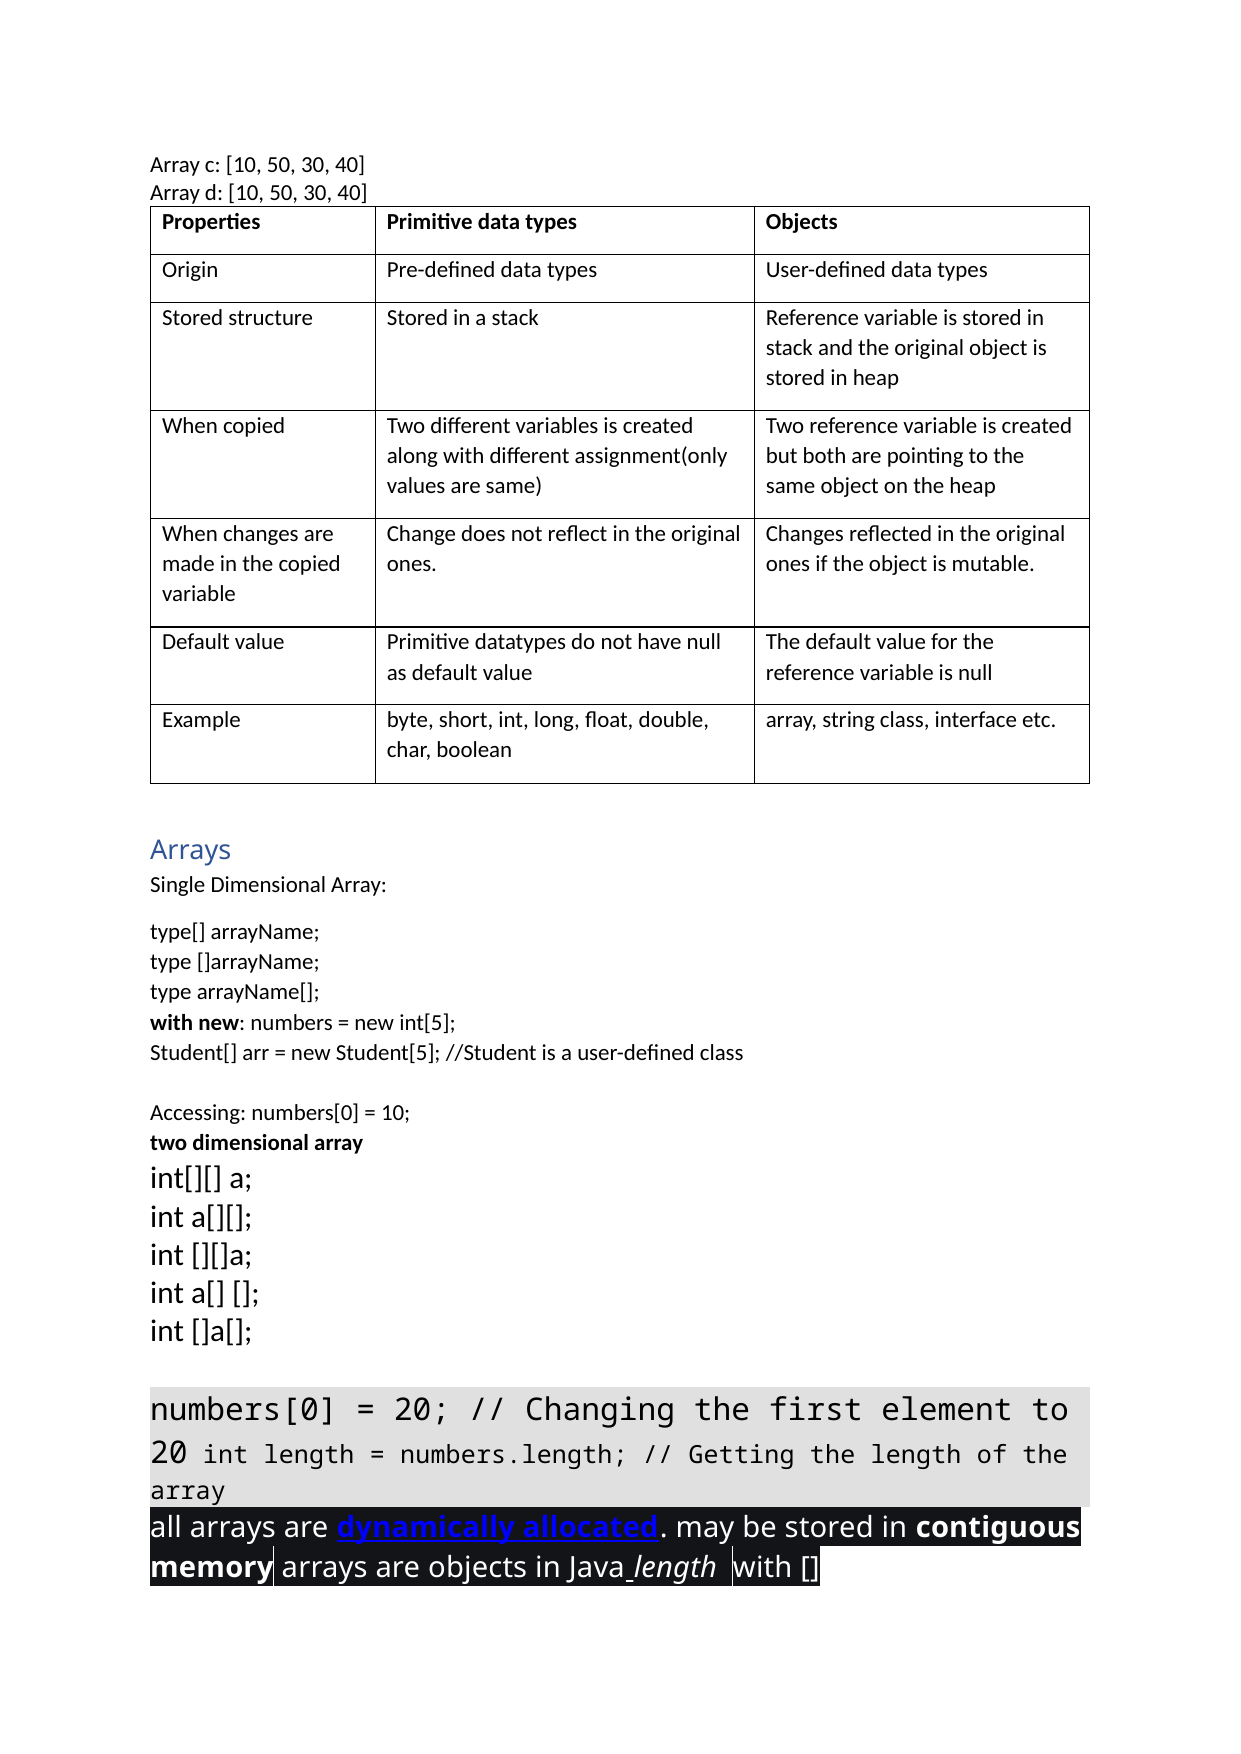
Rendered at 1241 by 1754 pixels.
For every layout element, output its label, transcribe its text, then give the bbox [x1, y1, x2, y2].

table_cell Stored structure [151, 303, 375, 410]
table_cell When copied [151, 411, 375, 518]
table_cell Pre-defined data types [376, 255, 754, 302]
text Student[] arr = new Student[5]; //Student is a user-defined class [150, 1038, 1090, 1066]
text two dimensional array [150, 1128, 1090, 1156]
table_cell Primitive datatypes do not have null as default value [376, 628, 754, 704]
text numbers[0] = 20; // Changing the first element to 20 int length = numbers.length; // Getting the length of the array [150, 1387, 1090, 1507]
table_cell Two reference variable is created but both are pointing to the same object on the heap [755, 411, 1089, 518]
text int[][] a; [150, 1159, 1090, 1197]
text Array c: [10, 50, 30, 40] [150, 150, 1090, 178]
text type arrayName[]; [150, 977, 1090, 1005]
table_cell Origin [151, 255, 375, 302]
table_cell array, string class, interface etc. [755, 705, 1089, 782]
text int a[][]; [150, 1197, 1090, 1235]
table_cell Changes reflected in the original ones if the object is mutable. [755, 519, 1089, 626]
text int [][]a; [150, 1235, 1090, 1273]
subtitle Arrays [150, 830, 1090, 867]
table_cell User-defined data types [755, 255, 1089, 302]
table_header Objects [755, 207, 1089, 254]
text int a[] []; [150, 1273, 1090, 1311]
text Array d: [10, 50, 30, 40] [150, 178, 1090, 206]
table_cell Two different variables is created along with different assignment(only values are same) [376, 411, 754, 518]
text all arrays are dynamically allocated. may be stored in contiguous memory arrays are objects in Java length with [] [820, 1507, 1090, 1586]
table_cell Change does not reflect in the original ones. [376, 519, 754, 626]
text with new: numbers = new int[5]; [150, 1008, 1090, 1036]
table_cell When changes are made in the copied variable [151, 519, 375, 626]
text Accessing: numbers[0] = 10; [150, 1098, 1090, 1126]
text int []a[]; [150, 1311, 1090, 1349]
text Single Dimensional Array: [150, 870, 1090, 898]
table_cell Default value [151, 628, 375, 704]
table_cell The default value for the reference variable is null [755, 628, 1089, 704]
table_cell Stored in a stack [376, 303, 754, 410]
text type []arrayName; [150, 947, 1090, 975]
table_header Properties [151, 207, 375, 254]
table_cell byte, short, int, long, float, double, char, boolean [376, 705, 754, 782]
table_header Primitive data types [376, 207, 754, 254]
text type[] arrayName; [150, 917, 1090, 945]
table_cell Example [151, 705, 375, 782]
table_cell Reference variable is stored in stack and the original object is stored in heap [755, 303, 1089, 410]
